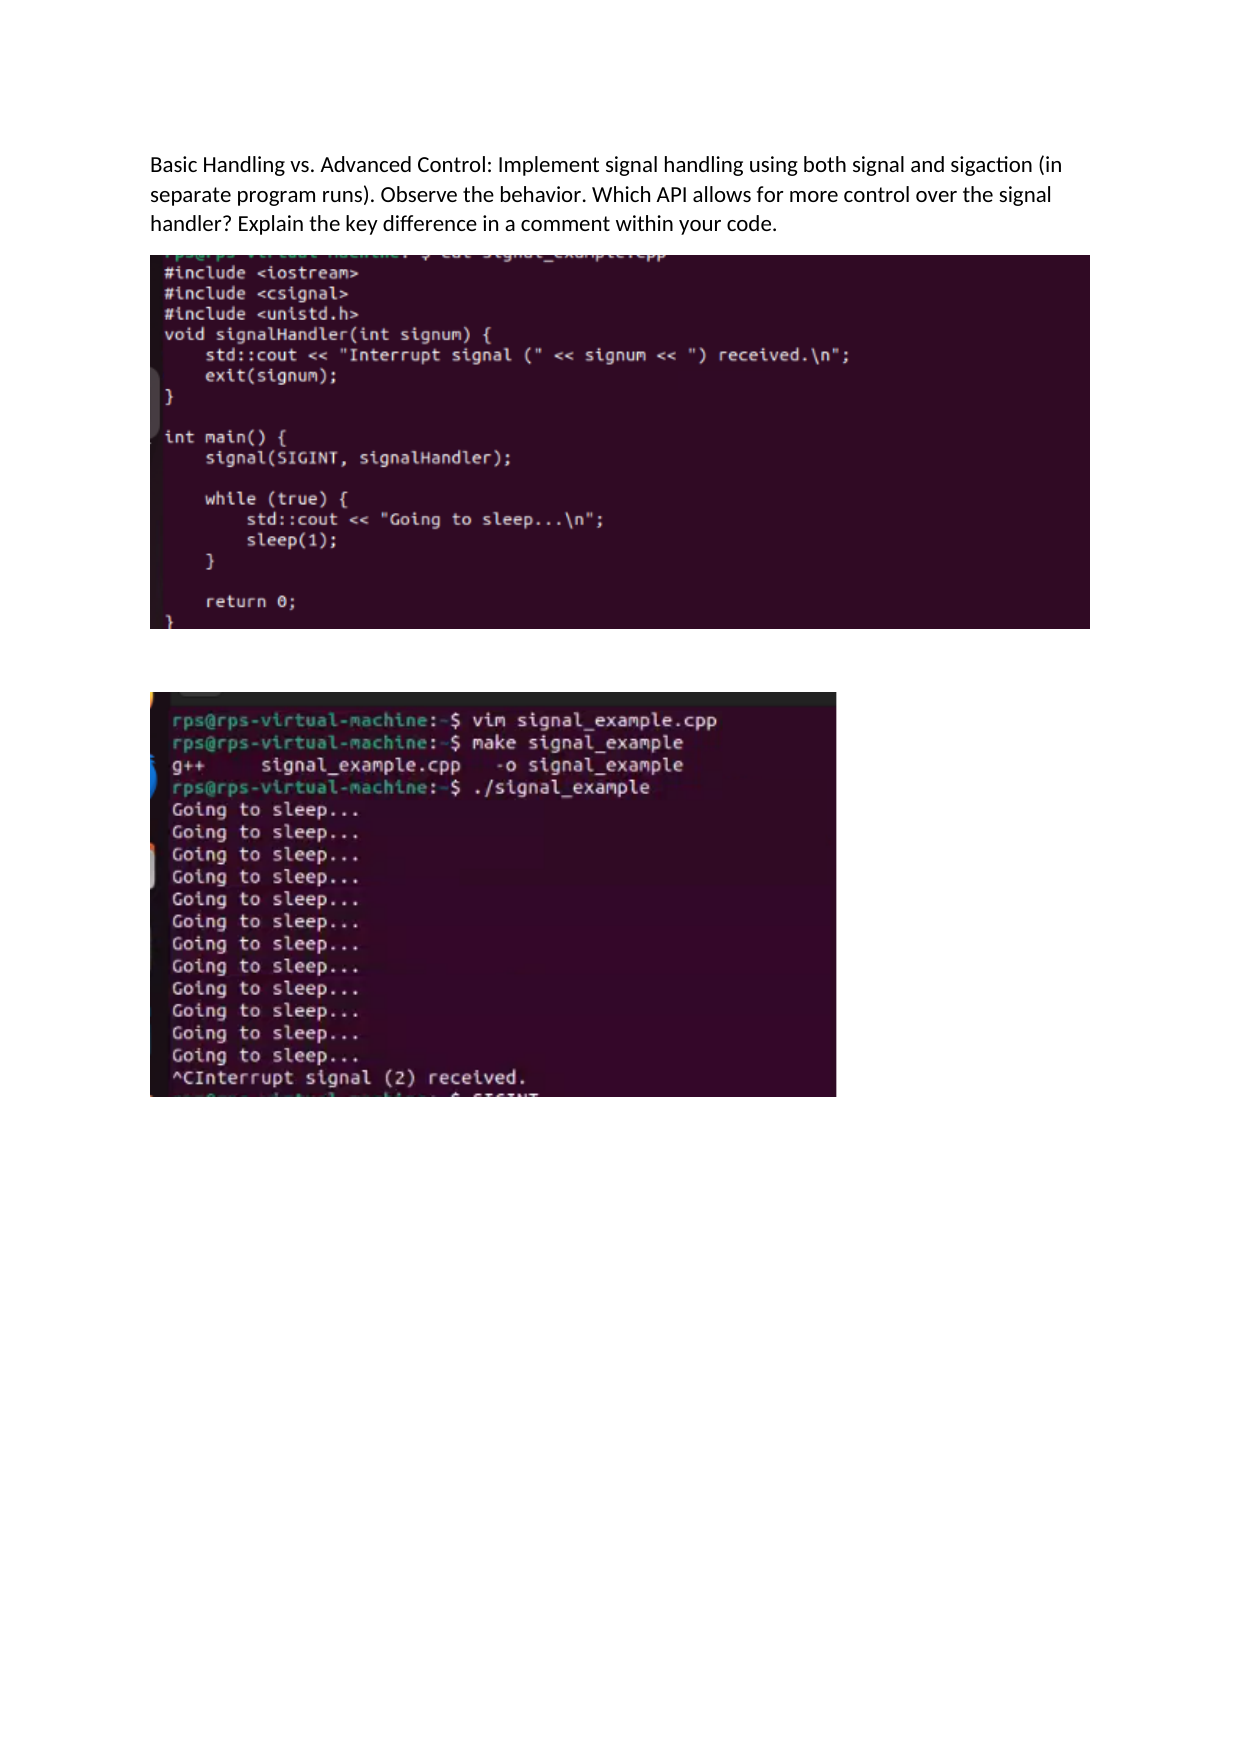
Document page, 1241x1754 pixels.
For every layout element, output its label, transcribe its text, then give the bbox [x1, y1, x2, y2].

text Basic Handling vs. Advanced Control: Implement signal handling using both signal and sigaction (in separate program runs). Observe the behavior. Which API allows for more control over the signal handler? Explain the key difference in a comment within your code. [150, 150, 1090, 237]
picture [150, 255, 1090, 629]
picture [150, 692, 837, 1097]
